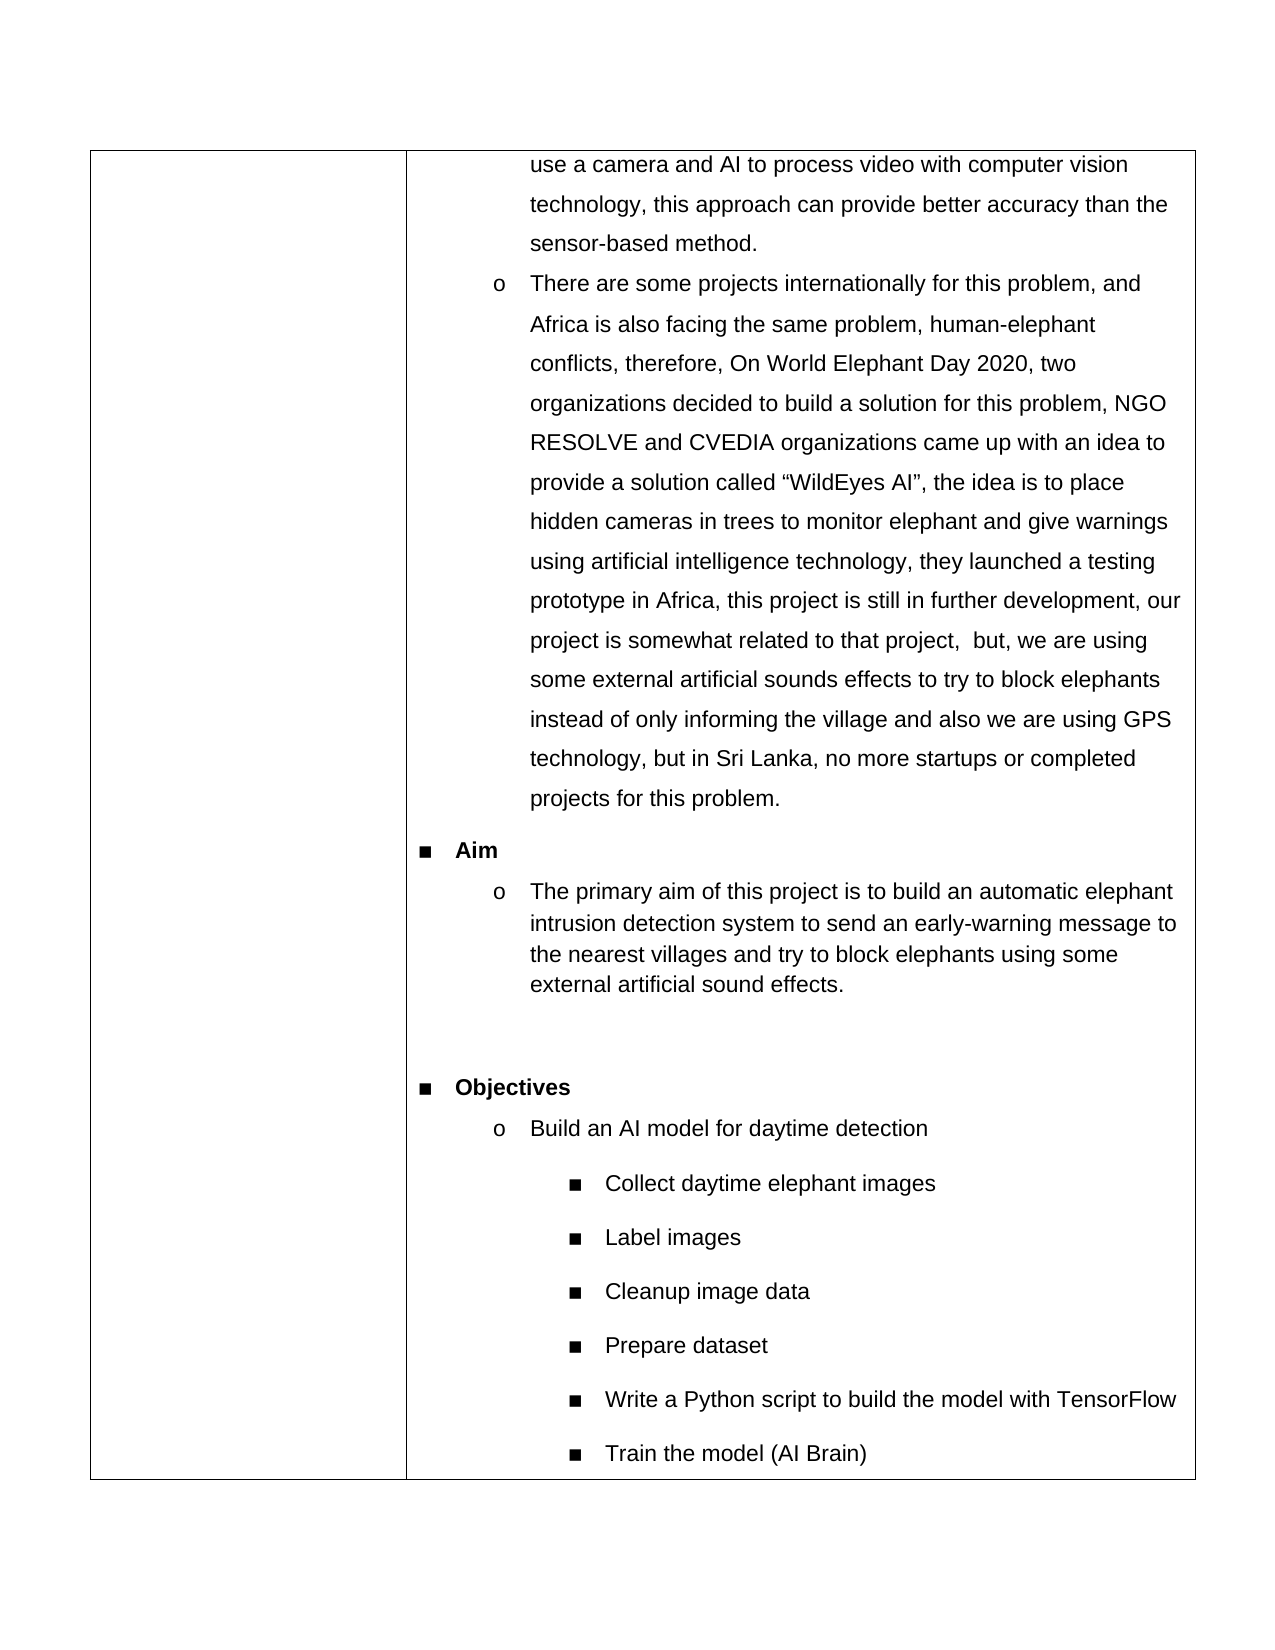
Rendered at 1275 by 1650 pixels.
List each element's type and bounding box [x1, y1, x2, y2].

table_cell [407, 151, 1195, 1478]
table_cell [91, 151, 406, 1478]
